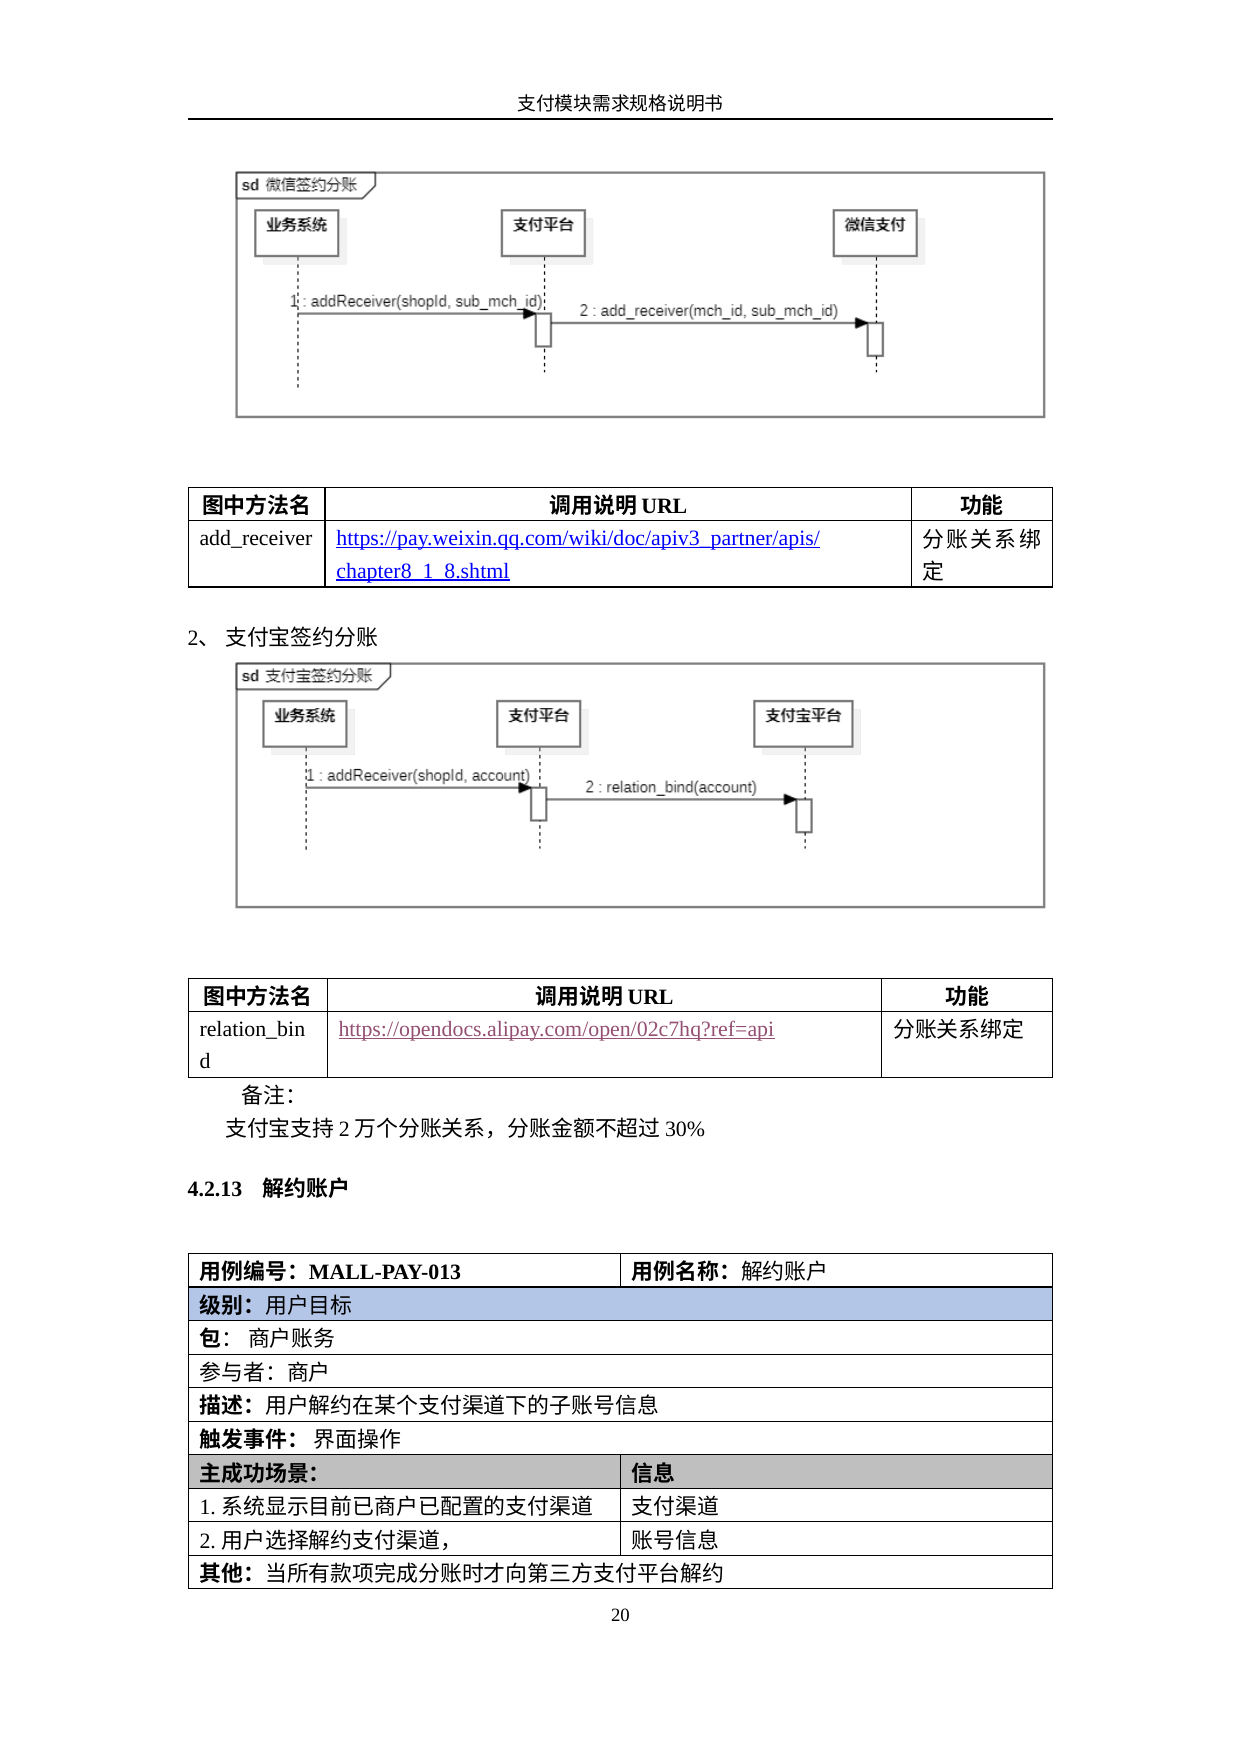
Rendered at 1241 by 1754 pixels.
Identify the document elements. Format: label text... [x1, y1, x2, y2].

table_header 功能 [912, 488, 1052, 520]
table_header 调用说明URL [328, 979, 881, 1011]
table_cell 触发事件： 界面操作 [189, 1422, 1052, 1454]
table_header 用例编号：MALL-PAY-013 [189, 1254, 620, 1286]
picture [225, 652, 1091, 954]
table_cell 支付渠道 [621, 1489, 1052, 1521]
table_cell 包： 商户账务 [189, 1321, 1052, 1353]
table_cell 账号信息 [621, 1522, 1052, 1555]
table_cell 信息 [621, 1455, 1052, 1488]
table_cell relation_bind [189, 1012, 327, 1077]
table_cell 2. 用户选择解约支付渠道， [189, 1522, 620, 1555]
table_header 调用说明URL [326, 488, 911, 520]
table_header 图中方法名 [189, 979, 327, 1011]
table_header 用例名称：解约账户 [621, 1254, 1052, 1286]
table_cell 分账关系绑定 [912, 521, 1052, 586]
table_cell add_receiver [189, 521, 324, 586]
table_cell 分账关系绑定 [882, 1012, 1052, 1077]
table_cell https://opendocs.alipay.com/open/02c7hq?ref=api [328, 1012, 881, 1077]
table_cell 描述：用户解约在某个支付渠道下的子账号信息 [189, 1388, 1052, 1421]
table_header 图中方法名 [189, 488, 324, 520]
table_cell https://pay.weixin.qq.com/wiki/doc/apiv3_partner/apis/chapter8_1_8.shtml [326, 521, 911, 586]
list 支付宝签约分账 [187, 620, 1053, 652]
table_header 功能 [882, 979, 1052, 1011]
table_cell 主成功场景： [189, 1455, 620, 1488]
subtitle 解约账户 [187, 1170, 1053, 1203]
list 支付宝支持2万个分账关系，分账金额不超过30% [225, 1111, 1053, 1143]
list 备注： [225, 1078, 1053, 1111]
picture [225, 161, 1091, 464]
table_cell 参与者：商户 [189, 1355, 1052, 1387]
table_cell 其他：当所有款项完成分账时才向第三方支付平台解约 [189, 1556, 1052, 1588]
table_cell 级别：用户目标 [189, 1288, 1052, 1320]
table_cell 1. 系统显示目前已商户已配置的支付渠道 [189, 1489, 620, 1521]
